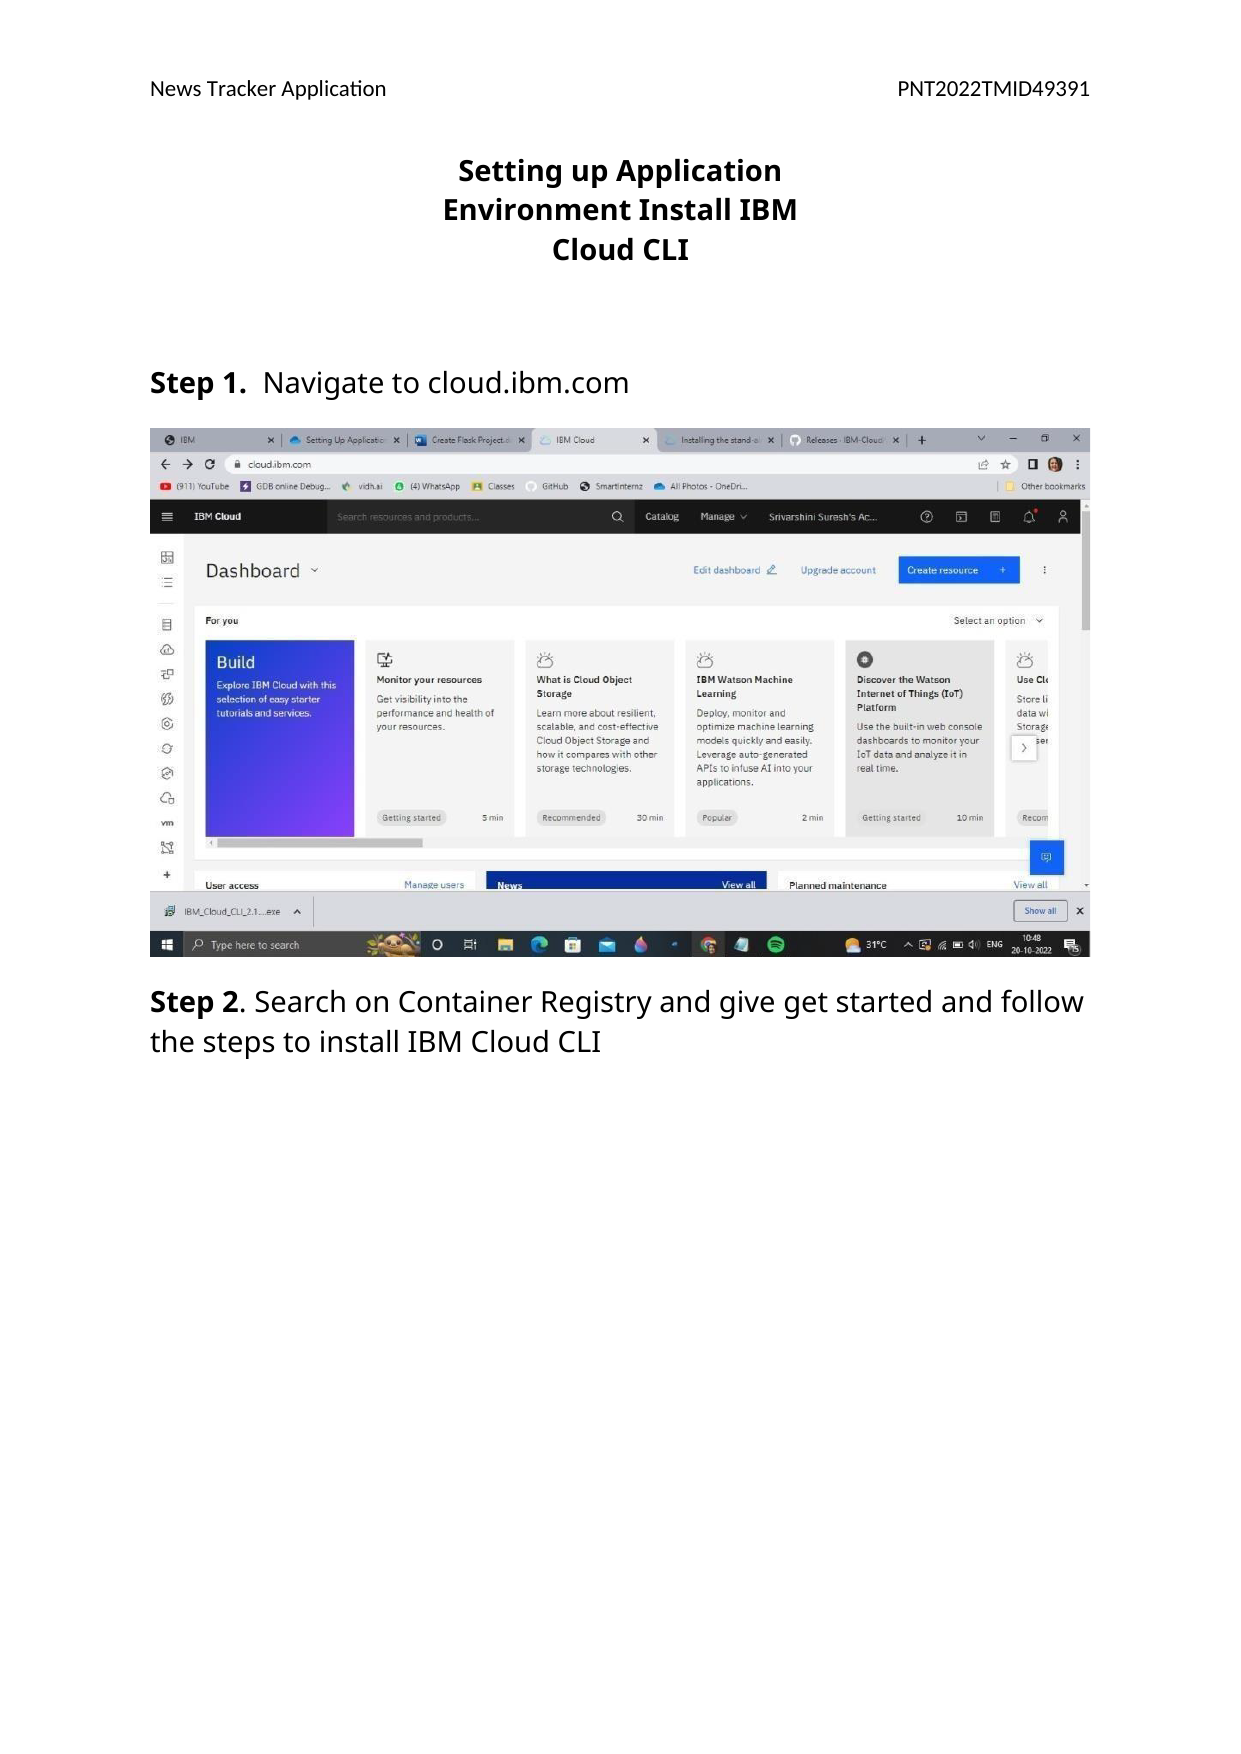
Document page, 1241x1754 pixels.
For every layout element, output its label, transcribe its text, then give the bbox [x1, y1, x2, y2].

text Step 1. Navigate to cloud.ibm.com [150, 362, 1090, 402]
text Step 2. Search on Container Registry and give get started and follow the steps to install IBM Cloud CLI [150, 982, 1090, 1061]
text Setting up Application [150, 150, 1090, 190]
text Environment Install IBM [150, 190, 1090, 229]
text Cloud CLI [150, 229, 1090, 269]
